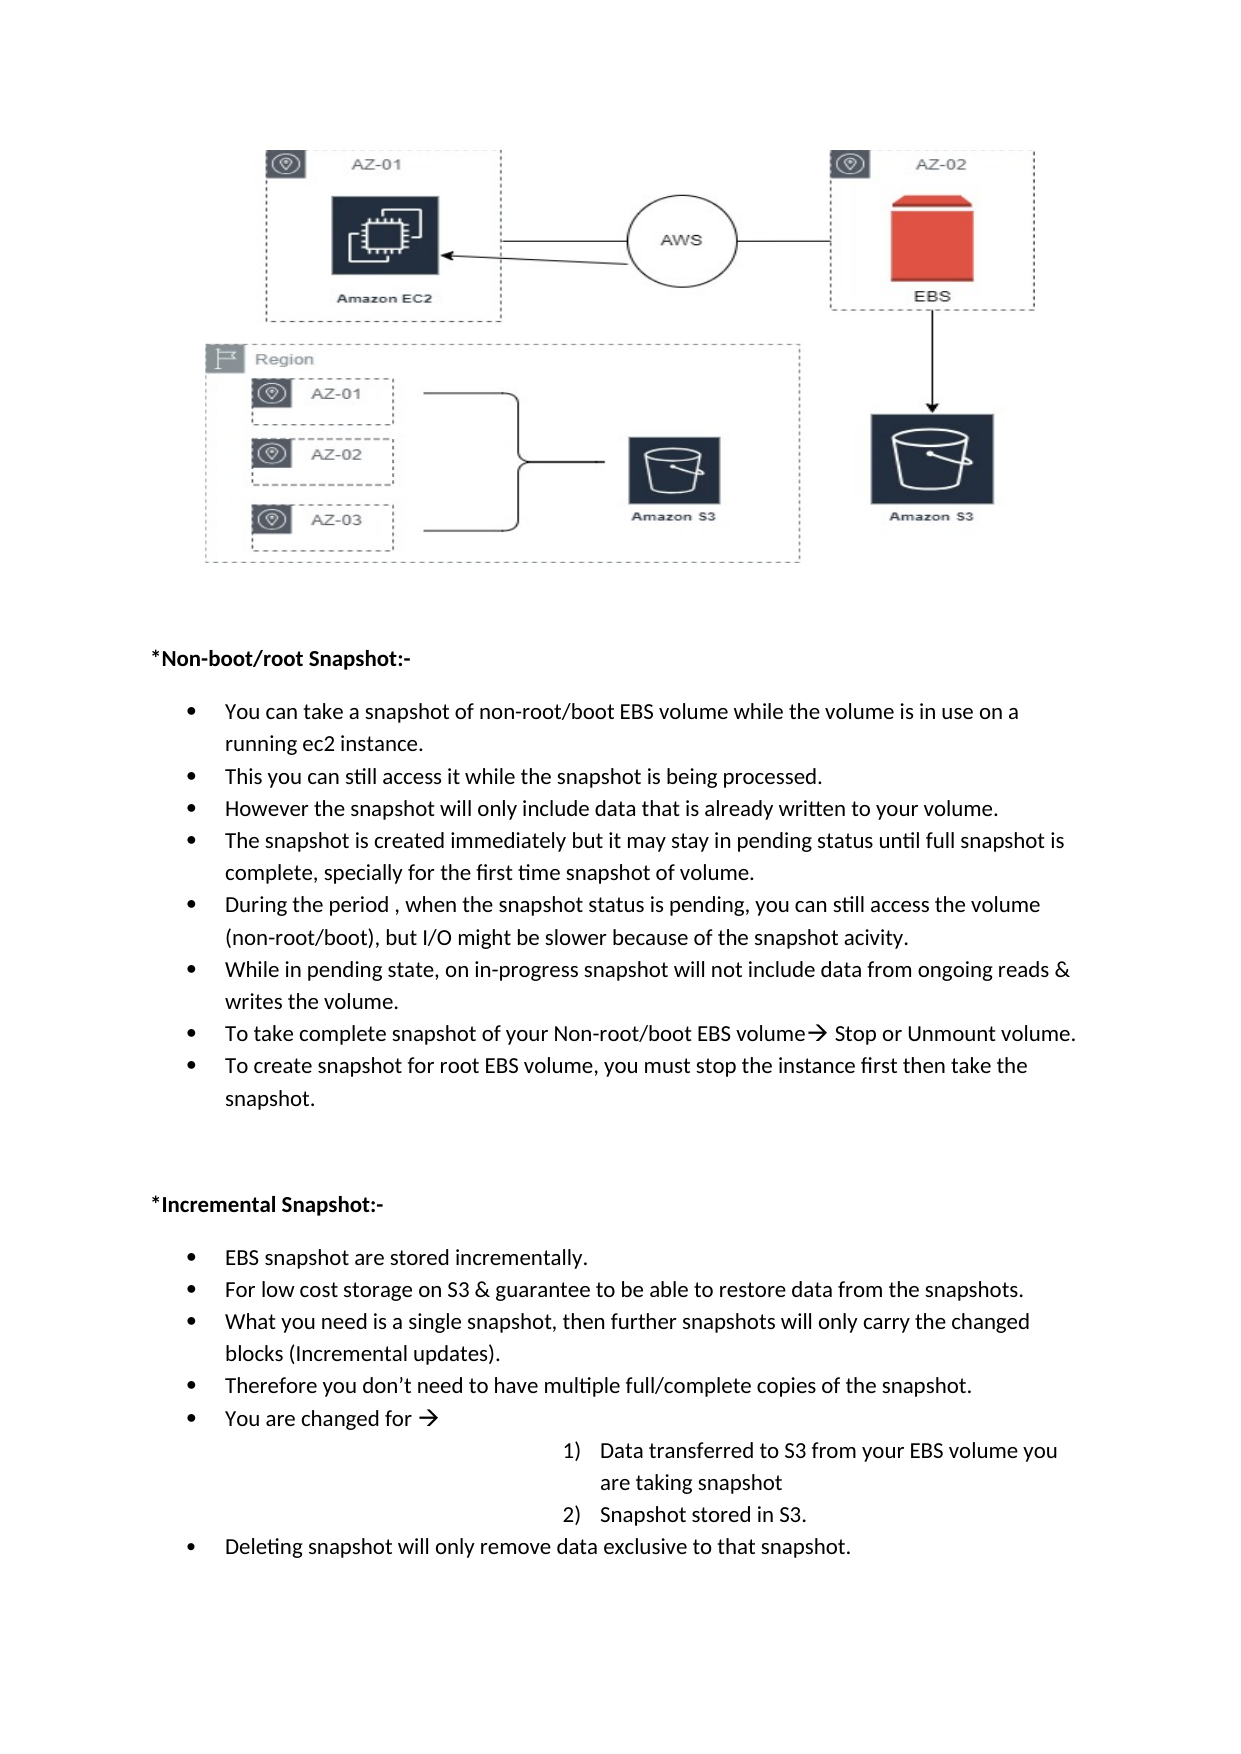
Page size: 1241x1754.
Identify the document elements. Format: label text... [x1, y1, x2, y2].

list You are changed for [187, 1404, 1090, 1432]
list However the snapshot will only include data that is already written to your volume. [187, 794, 1090, 822]
list Deleting snapshot will only remove data exclusive to that snapshot. [187, 1532, 1090, 1560]
list What you need is a single snapshot, then further snapshots will only carry the changed blocks (Incremental updates). [187, 1307, 1090, 1367]
list To take complete snapshot of your Non-root/boot EBS volume Stop or Unmount volume. [187, 1019, 1090, 1047]
list For low cost storage on S3 & guarantee to be able to restore data from the snapshots. [187, 1275, 1090, 1303]
list Snapshot stored in S3. [562, 1500, 1090, 1528]
list To create snapshot for root EBS volume, you must stop the instance first then take the snapshot. [187, 1051, 1090, 1112]
list This you can still access it while the snapshot is being processed. [187, 762, 1090, 790]
list Therefore you don’t need to have multiple full/complete copies of the snapshot. [187, 1371, 1090, 1399]
text *Incremental Snapshot:- [150, 1190, 1090, 1218]
list The snapshot is created immediately but it may stay in pending status until full snapshot is complete, specially for the first time snapshot of volume. [187, 826, 1090, 886]
text *Non-boot/root Snapshot:- [150, 644, 1090, 672]
list EBS snapshot are stored incrementally. [187, 1243, 1090, 1271]
picture [205, 150, 1035, 563]
list While in pending state, on in-progress snapshot will not include data from ongoing reads & writes the volume. [187, 955, 1090, 1015]
list You can take a snapshot of non-root/boot EBS volume while the volume is in use on a running ec2 instance. [187, 697, 1090, 758]
list During the period , when the snapshot status is pending, you can still access the volume (non-root/boot), but I/O might be slower because of the snapshot acivity. [187, 891, 1090, 951]
list Data transferred to S3 from your EBS volume you are taking snapshot [562, 1436, 1090, 1496]
